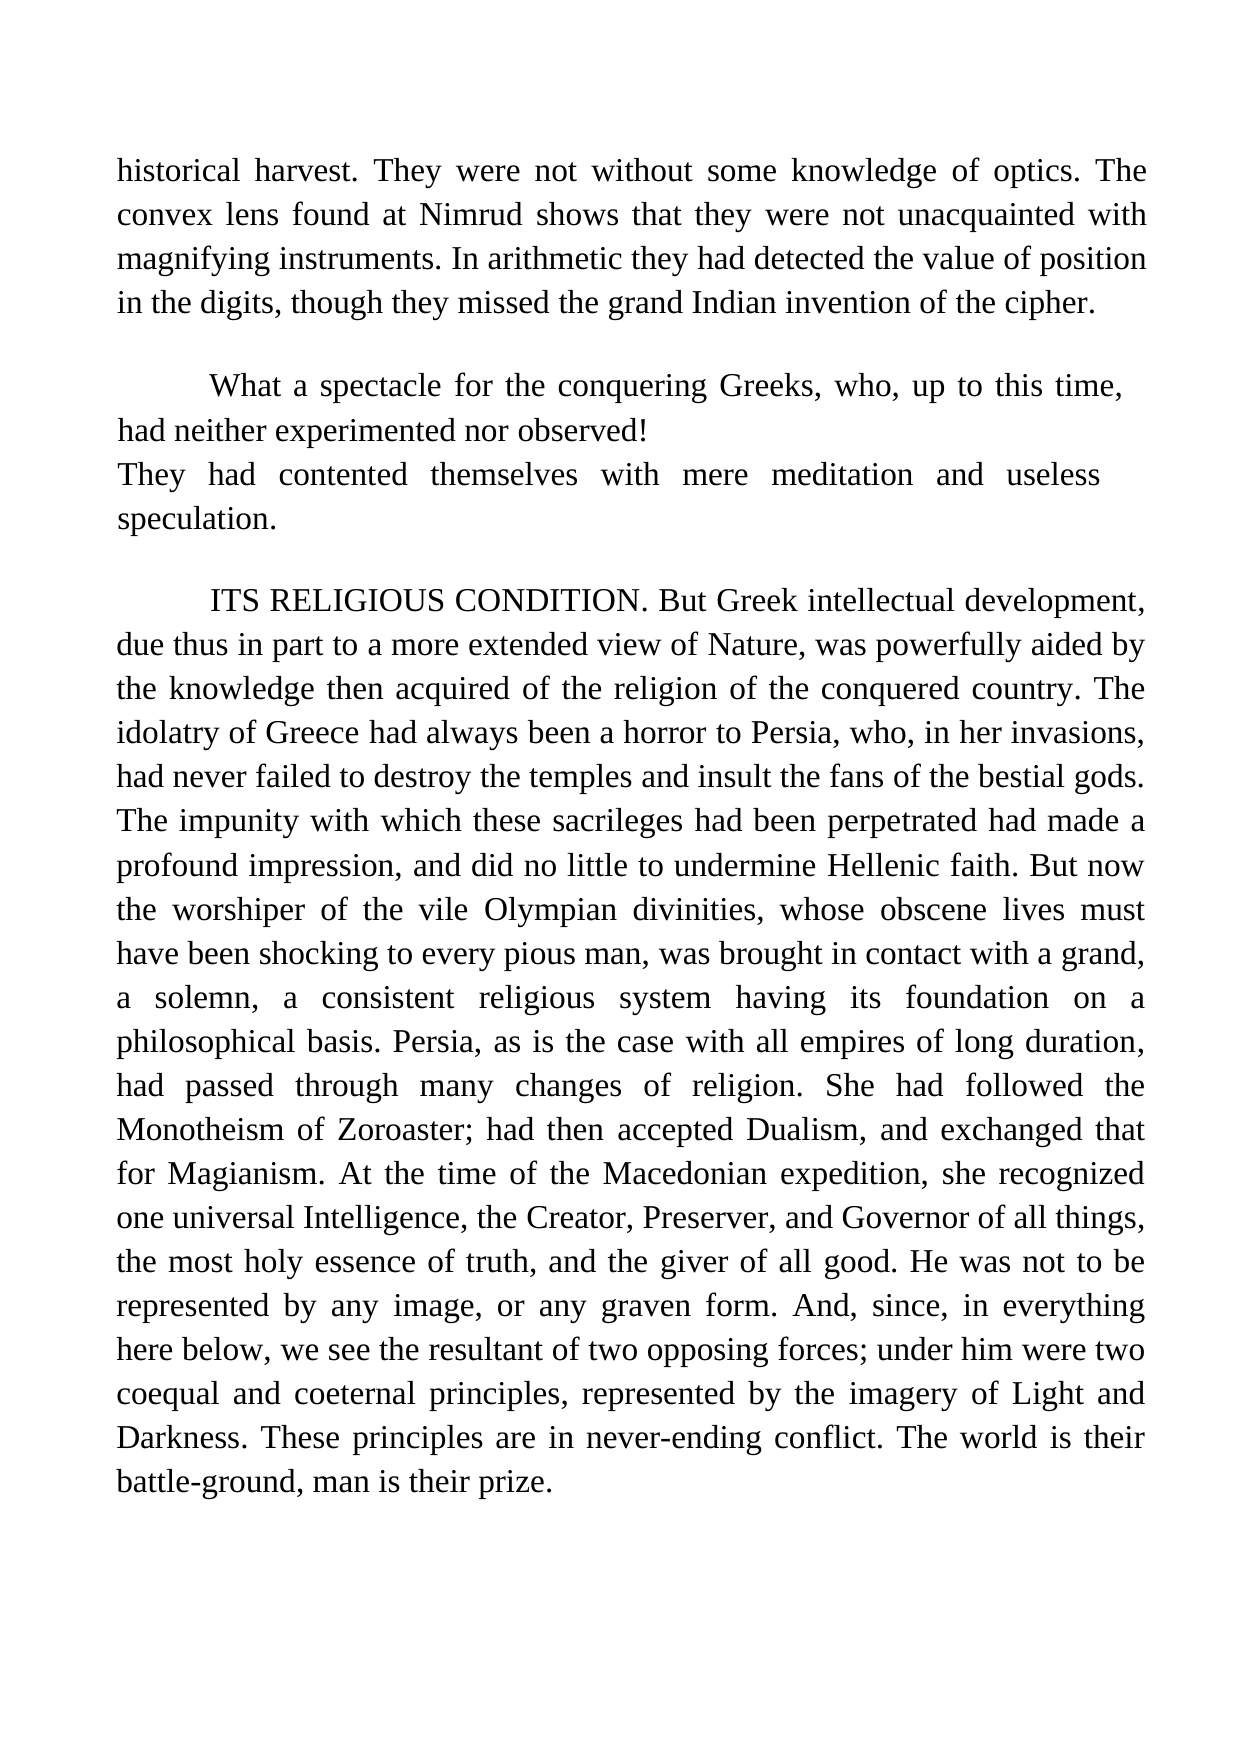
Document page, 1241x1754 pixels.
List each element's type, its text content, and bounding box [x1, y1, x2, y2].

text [117, 150, 1147, 321]
text ITS RELIGIOUS CONDITION. But Greek intellectual development, due thus in part to a more extended view of Nature, was powerfully aided by the knowledge then acquired of the religion of the conquered country. The idolatry of Greece had always been a horror to Persia, who, in her invasions, had never failed to destroy the temples and insult the fans of the bestial gods. The impunity with which these sacrileges had been perpetrated had made a profound impression, and did no little to undermine Hellenic faith. But now the worshiper of the vile Olympian divinities, whose obscene lives must have been shocking to every pious man, was brought in contact with a grand, a solemn, a consistent religious system having its foundation on a philosophical basis. Persia, as is the case with all empires of long duration, had passed through many changes of religion. She had followed the Monotheism of Zoroaster; had then accepted Dualism, and exchanged that for Magianism. At the time of the Macedonian expedition, she recognized one universal Intelligence, the Creator, Preserver, and Governor of all things, the most holy essence of truth, and the giver of all good. He was not to be represented by any image, or any graven form. And, since, in everything here below, we see the resultant of two opposing forces; under him were two coequal and coeternal principles, represented by the imagery of Light and Darkness. These principles are in never-ending conflict. The world is their battle-ground, man is their prize. [116, 580, 1145, 1500]
text What a spectacle for the conquering Greeks, who, up to this time, had neither experimented nor observed! [117, 366, 1123, 448]
text They had contented themselves with mere meditation and useless speculation. [117, 454, 1101, 536]
